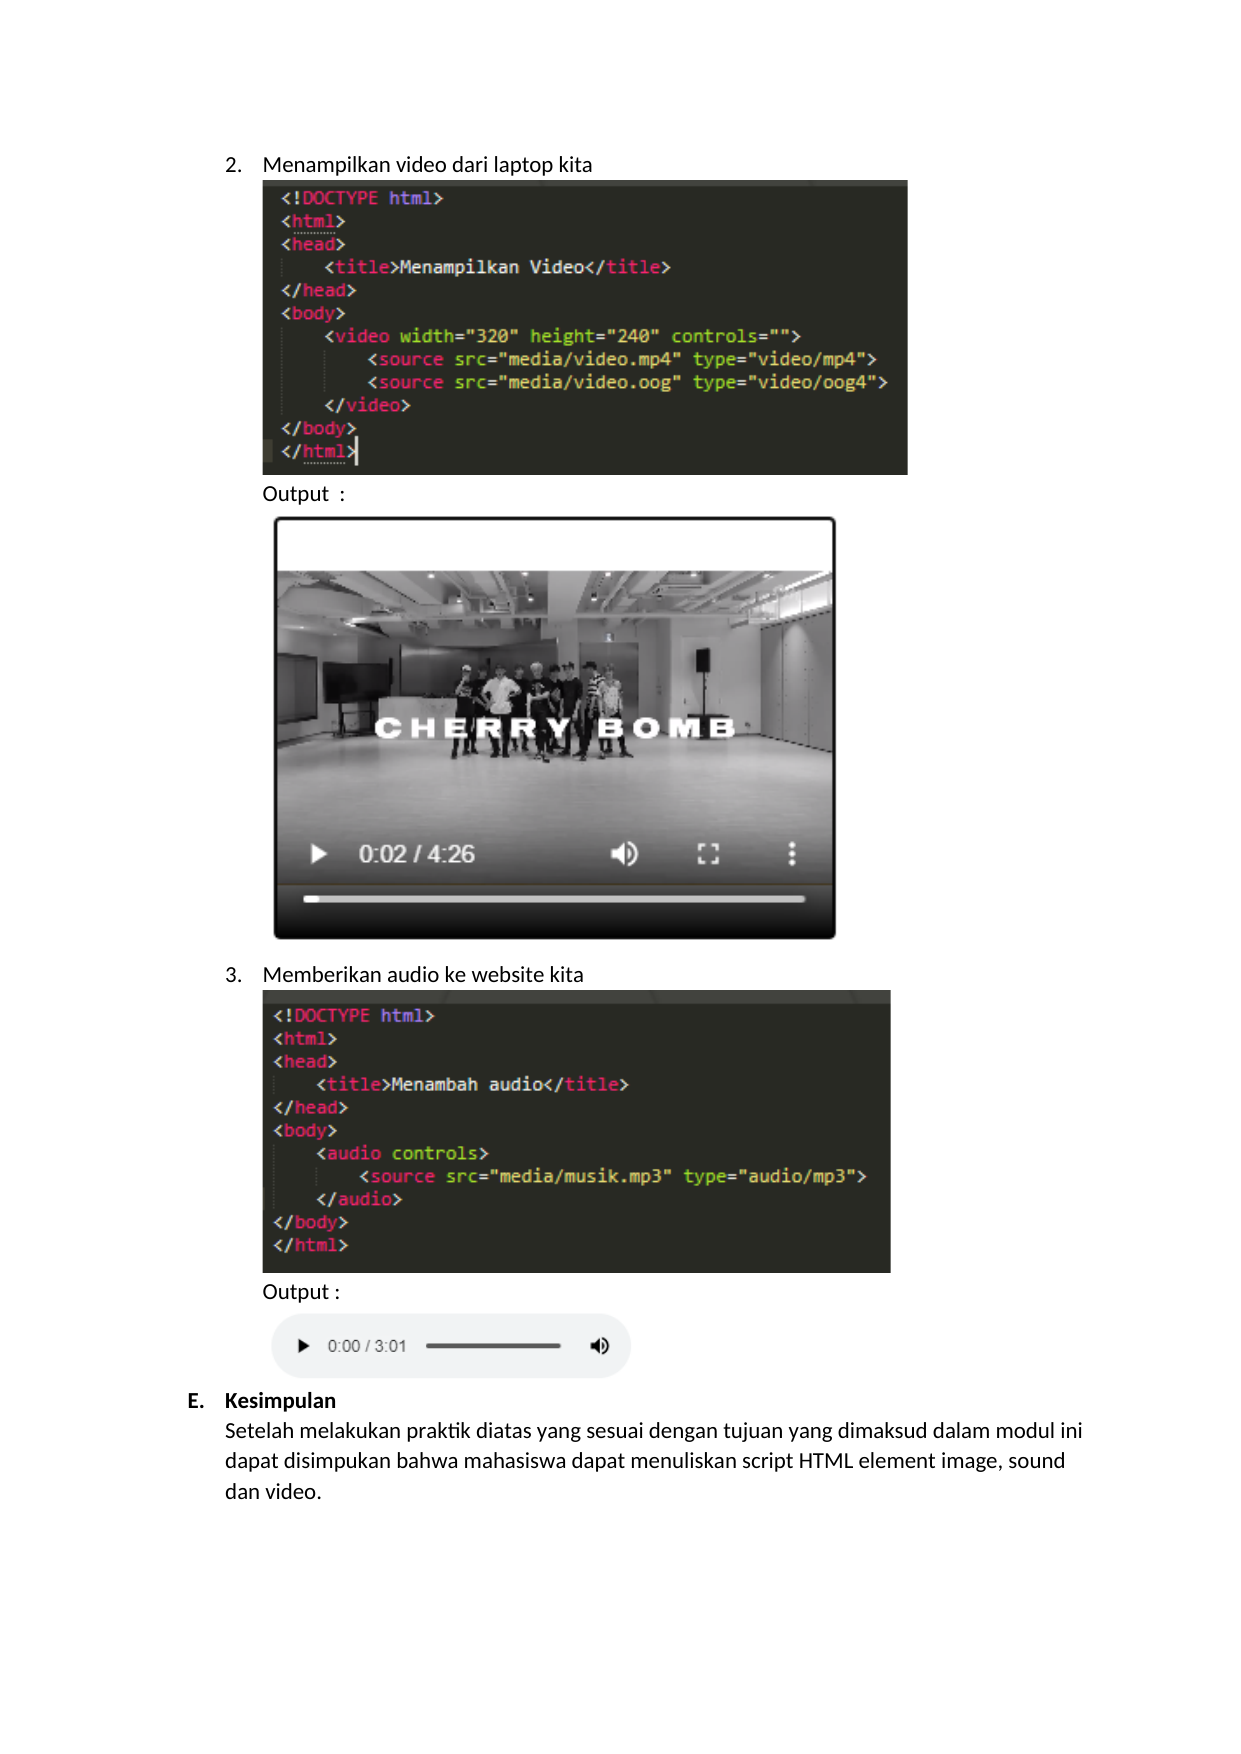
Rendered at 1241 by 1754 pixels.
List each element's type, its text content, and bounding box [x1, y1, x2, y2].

picture [262, 180, 908, 475]
picture [262, 1305, 682, 1382]
list Menampilkan video dari laptop kita [225, 150, 1090, 178]
list Setelah melakukan praktik diatas yang sesuai dengan tujuan yang dimaksud dalam modul ini dapat disimpukan bahwa mahasiswa dapat menuliskan script HTML element image, sound dan video. [225, 1416, 1090, 1505]
picture [262, 990, 891, 1273]
picture [262, 507, 869, 956]
